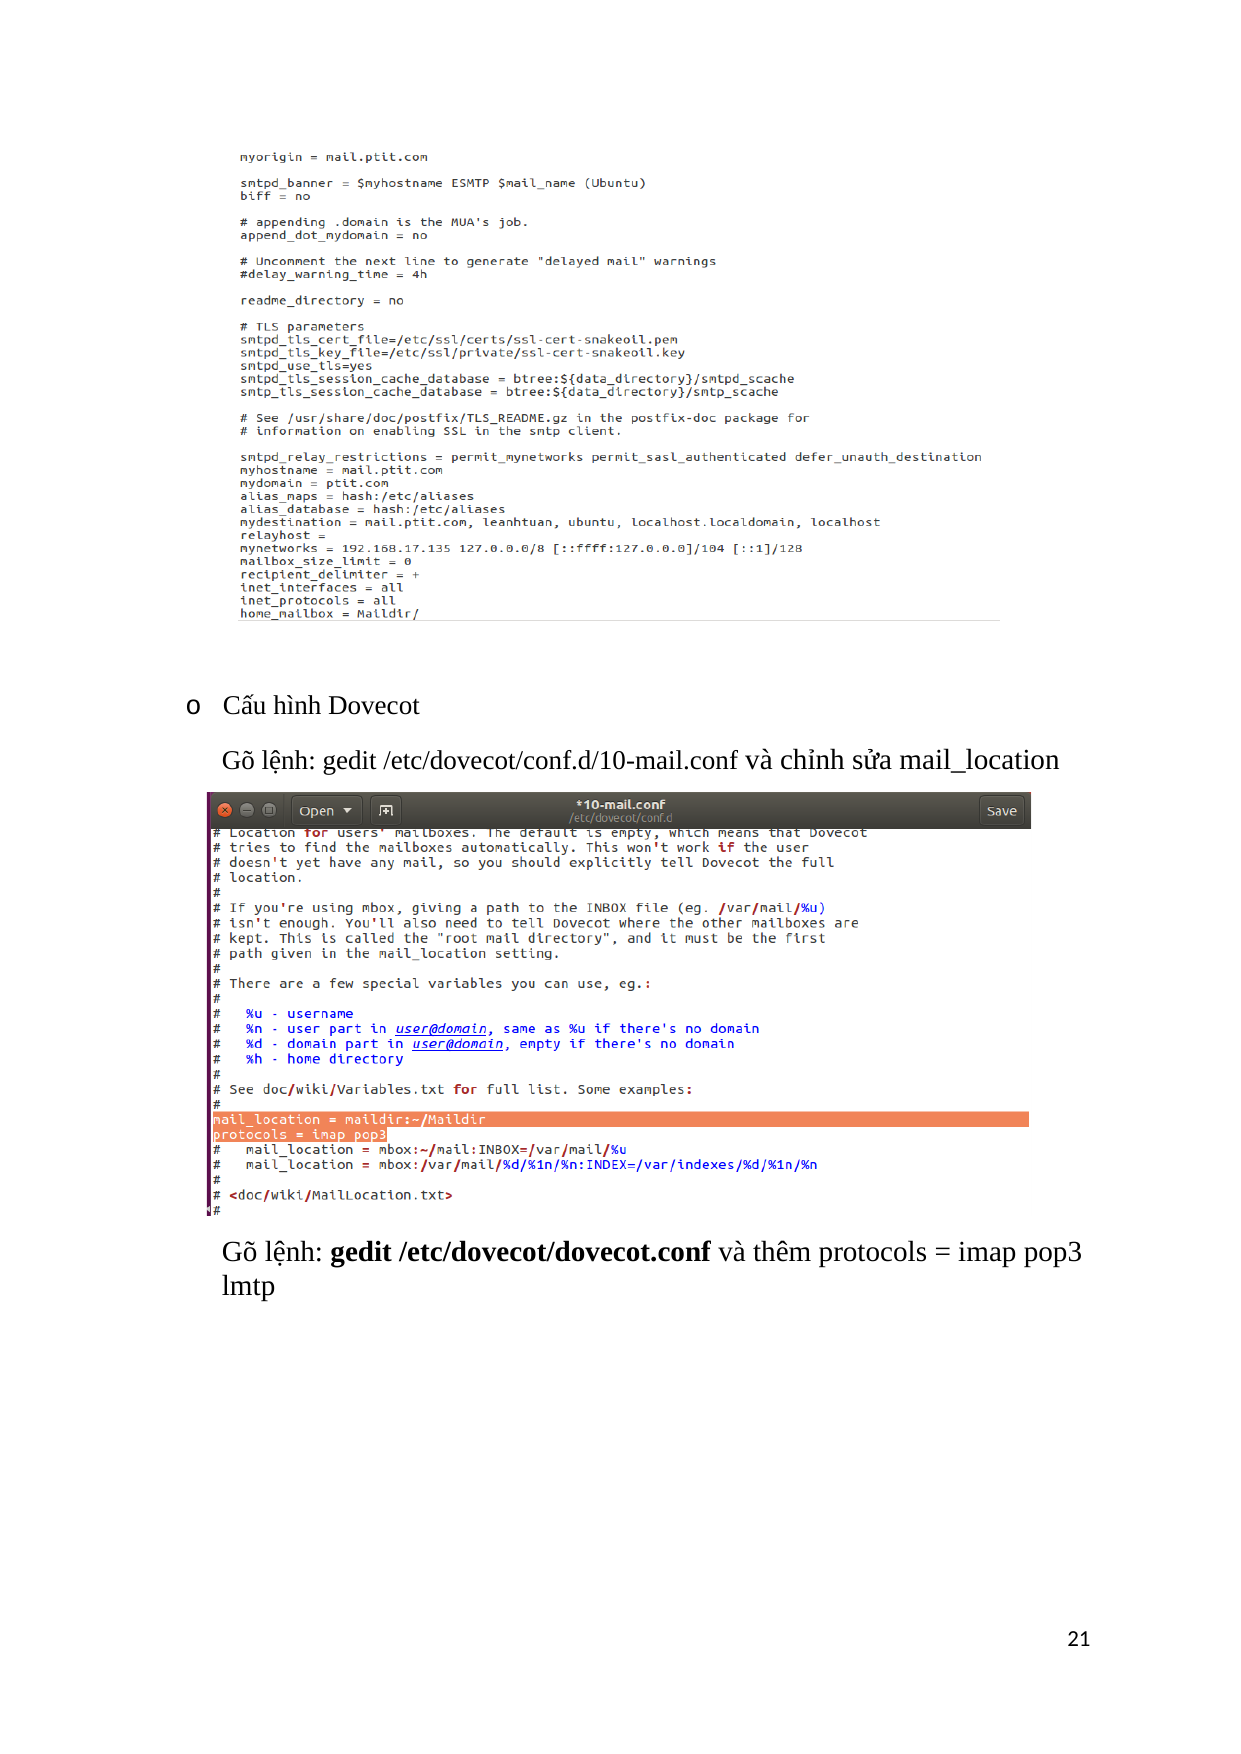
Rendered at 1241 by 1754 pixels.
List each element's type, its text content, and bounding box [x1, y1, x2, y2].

text Gõ lệnh: gedit /etc/dovecot/dovecot.conf và thêm protocols = imap pop3 lmtp [222, 1234, 1090, 1301]
list Cấu hình Dovecot [185, 689, 1090, 723]
picture [206, 792, 1032, 1216]
text Gõ lệnh: gedit /etc/dovecot/conf.d/10-mail.conf và chỉnh sửa mail_location [222, 742, 1090, 776]
picture [238, 150, 1000, 621]
